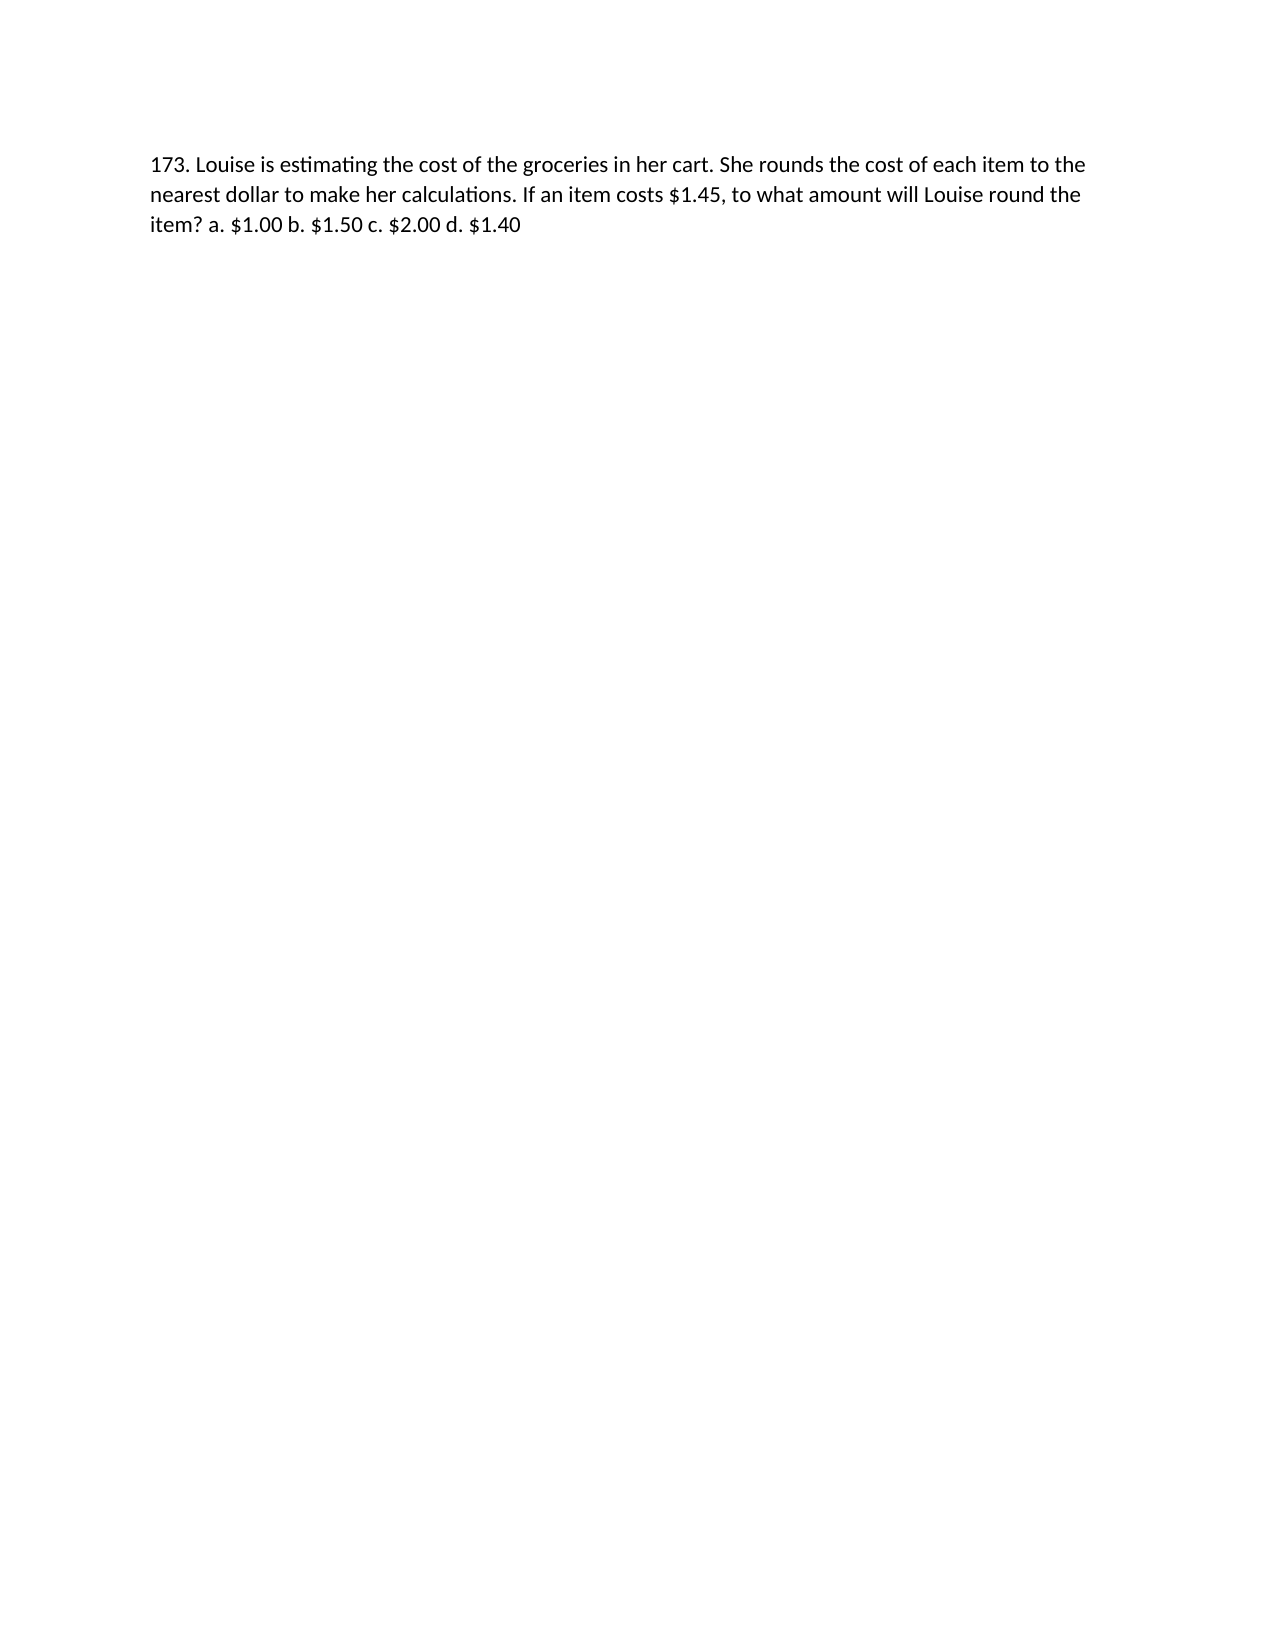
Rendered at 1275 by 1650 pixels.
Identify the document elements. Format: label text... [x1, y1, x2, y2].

text 173. Louise is estimating the cost of the groceries in her cart. She rounds the cost of each item to the nearest dollar to make her calculations. If an item costs $1.45, to what amount will Louise round the item? a. $1.00 b. $1.50 c. $2.00 d. $1.40 [150, 150, 1125, 238]
